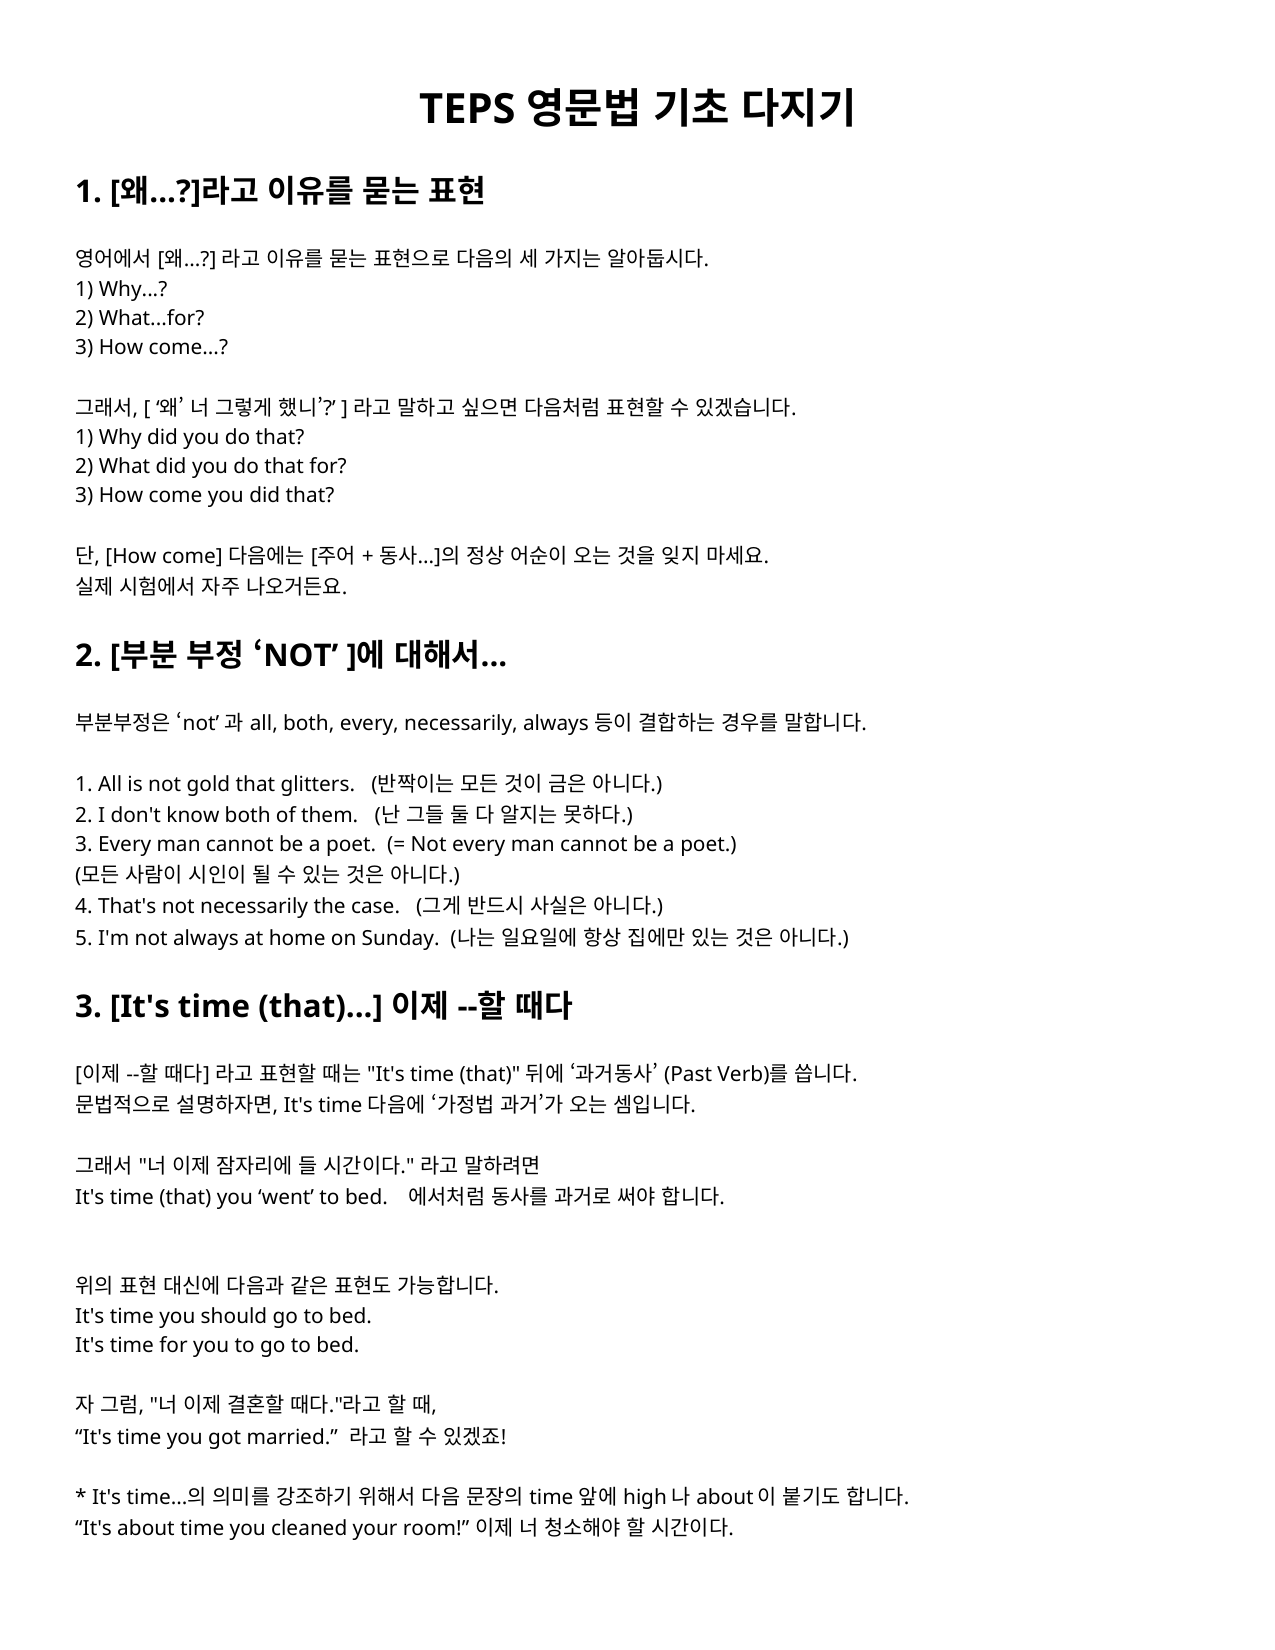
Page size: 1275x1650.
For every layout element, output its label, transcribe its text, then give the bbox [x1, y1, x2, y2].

text 2. I don't know both of them. (난 그들 둘 다 알지는 못하다.) [75, 798, 1200, 828]
text It's time for you to go to bed. [75, 1330, 1200, 1359]
text 1) Why...? [75, 274, 1200, 302]
text 부분부정은 ‘not’ 과 all, both, every, necessarily, always 등이 결합하는 경우를 말합니다. [75, 707, 1200, 737]
text It's time you should go to bed. [75, 1301, 1200, 1329]
text 문법적으로 설명하자면, It's time 다음에 ‘가정법 과거’가 오는 셈입니다. [75, 1088, 1200, 1119]
text (모든 사람이 시인이 될 수 있는 것은 아니다.) [75, 859, 1200, 889]
text 3) How come...? [75, 332, 1200, 361]
text “It's about time you cleaned your room!” 이제 너 청소해야 할 시간이다. [75, 1511, 1200, 1542]
text 위의 표현 대신에 다음과 같은 표현도 가능합니다. [75, 1270, 1200, 1300]
text 그래서, [ ‘왜’ 너 그렇게 했니’?’ ] 라고 말하고 싶으면 다음처럼 표현할 수 있겠습니다. [75, 391, 1200, 421]
text 5. I'm not always at home on Sunday. (나는 일요일에 항상 집에만 있는 것은 아니다.) [75, 921, 1200, 951]
text It's time (that) you ‘went’ to bed. 에서처럼 동사를 과거로 써야 합니다. [75, 1180, 1200, 1210]
text 2) What did you do that for? [75, 451, 1200, 480]
text 단, [How come] 다음에는 [주어 + 동사...]의 정상 어순이 오는 것을 잊지 마세요. [75, 539, 1200, 569]
text TEPS 영문법 기초 다지기 [75, 75, 1200, 136]
text 3) How come you did that? [75, 481, 1200, 509]
text “It's time you got married.” 라고 할 수 있겠죠! [75, 1420, 1200, 1450]
text 2. [부분 부정 ‘NOT’ ]에 대해서... [75, 631, 1200, 676]
text 3. [It's time (that)...] 이제 --할 때다 [75, 981, 1200, 1027]
text [이제 --할 때다] 라고 표현할 때는 "It's time (that)" 뒤에 ‘과거동사’ (Past Verb)를 씁니다. [75, 1057, 1200, 1088]
text 3. Every man cannot be a poet. (= Not every man cannot be a poet.) [75, 829, 1200, 858]
text 4. That's not necessarily the case. (그게 반드시 사실은 아니다.) [75, 890, 1200, 920]
text 자 그럼, "너 이제 결혼할 때다."라고 할 때, [75, 1389, 1200, 1419]
text * It's time...의 의미를 강조하기 위해서 다음 문장의 time 앞에 high나 about이 붙기도 합니다. [75, 1480, 1200, 1511]
text 2) What...for? [75, 303, 1200, 331]
text 그래서 "너 이제 잠자리에 들 시간이다." 라고 말하려면 [75, 1149, 1200, 1179]
text 영어에서 [왜...?] 라고 이유를 묻는 표현으로 다음의 세 가지는 알아둡시다. [75, 243, 1200, 273]
text 1. All is not gold that glitters. (반짝이는 모든 것이 금은 아니다.) [75, 767, 1200, 797]
text 실제 시험에서 자주 나오거든요. [75, 570, 1200, 601]
text 1) Why did you do that? [75, 422, 1200, 450]
text 1. [왜...?]라고 이유를 묻는 표현 [75, 167, 1200, 212]
